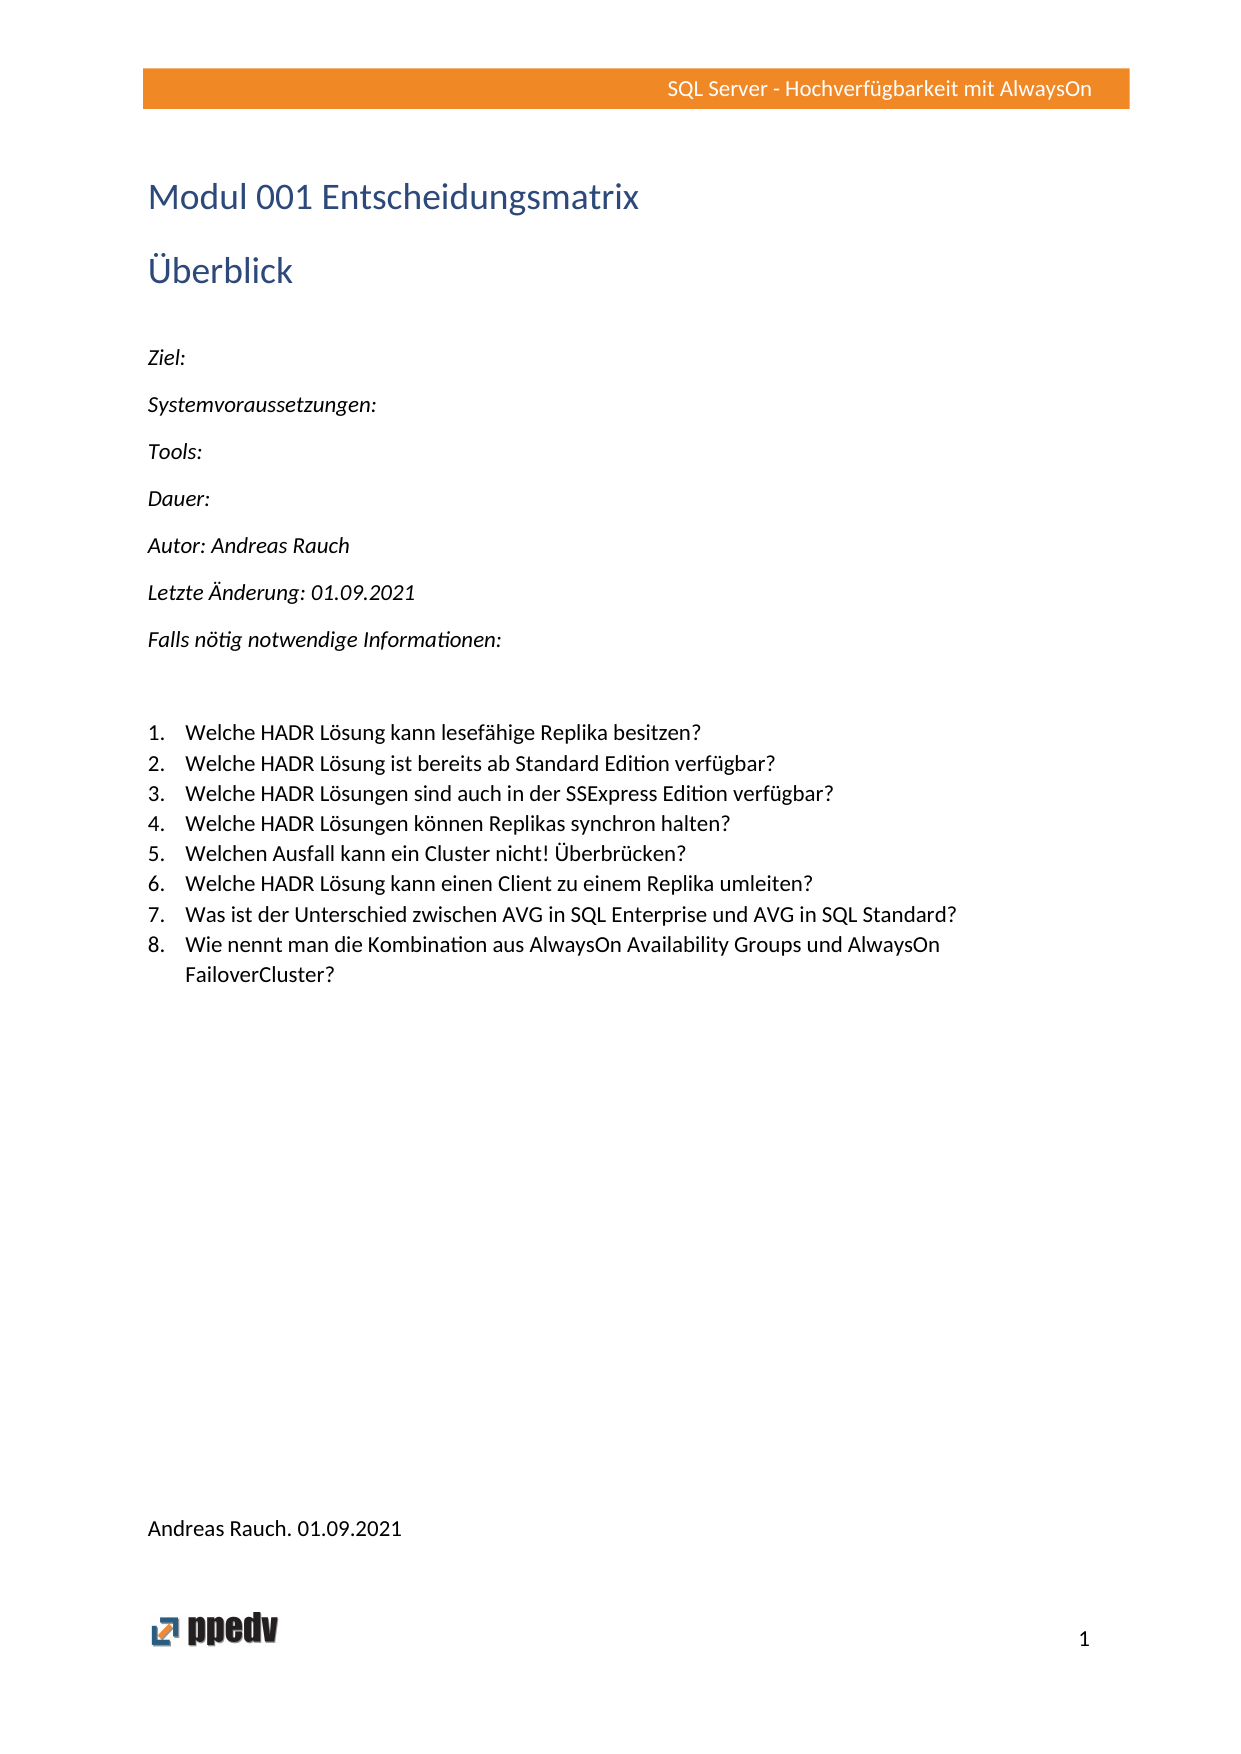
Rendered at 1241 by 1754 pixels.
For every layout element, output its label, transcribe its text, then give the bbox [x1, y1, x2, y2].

text Autor: Andreas Rauch [148, 531, 1093, 559]
list Was ist der Unterschied zwischen AVG in SQL Enterprise und AVG in SQL Standard? [148, 900, 1093, 928]
list Welchen Ausfall kann ein Cluster nicht! Überbrücken? [148, 839, 1093, 867]
picture [147, 1612, 282, 1647]
text Letzte Änderung: 01.09.2021 [148, 578, 1093, 606]
list Wie nennt man die Kombination aus AlwaysOn Availability Groups und AlwaysOn FailoverCluster? [148, 930, 1093, 988]
subtitle Modul 001 Entscheidungsmatrix [148, 173, 1093, 218]
list Welche HADR Lösung kann einen Client zu einem Replika umleiten? [148, 869, 1093, 897]
subtitle Überblick [148, 247, 1093, 293]
text Dauer: [148, 484, 1093, 512]
text Ziel: [148, 343, 1093, 371]
list Welche HADR Lösung kann lesefähige Replika besitzen? [148, 718, 1093, 746]
text Andreas Rauch. 01.09.2021 [148, 1514, 1093, 1542]
text Systemvoraussetzungen: [148, 390, 1093, 418]
list Welche HADR Lösungen können Replikas synchron halten? [148, 809, 1093, 837]
list Welche HADR Lösung ist bereits ab Standard Edition verfügbar? [148, 749, 1093, 777]
list Welche HADR Lösungen sind auch in der SSExpress Edition verfügbar? [148, 779, 1093, 807]
text Falls nötig notwendige Informationen: [148, 625, 1093, 653]
text Tools: [148, 437, 1093, 465]
